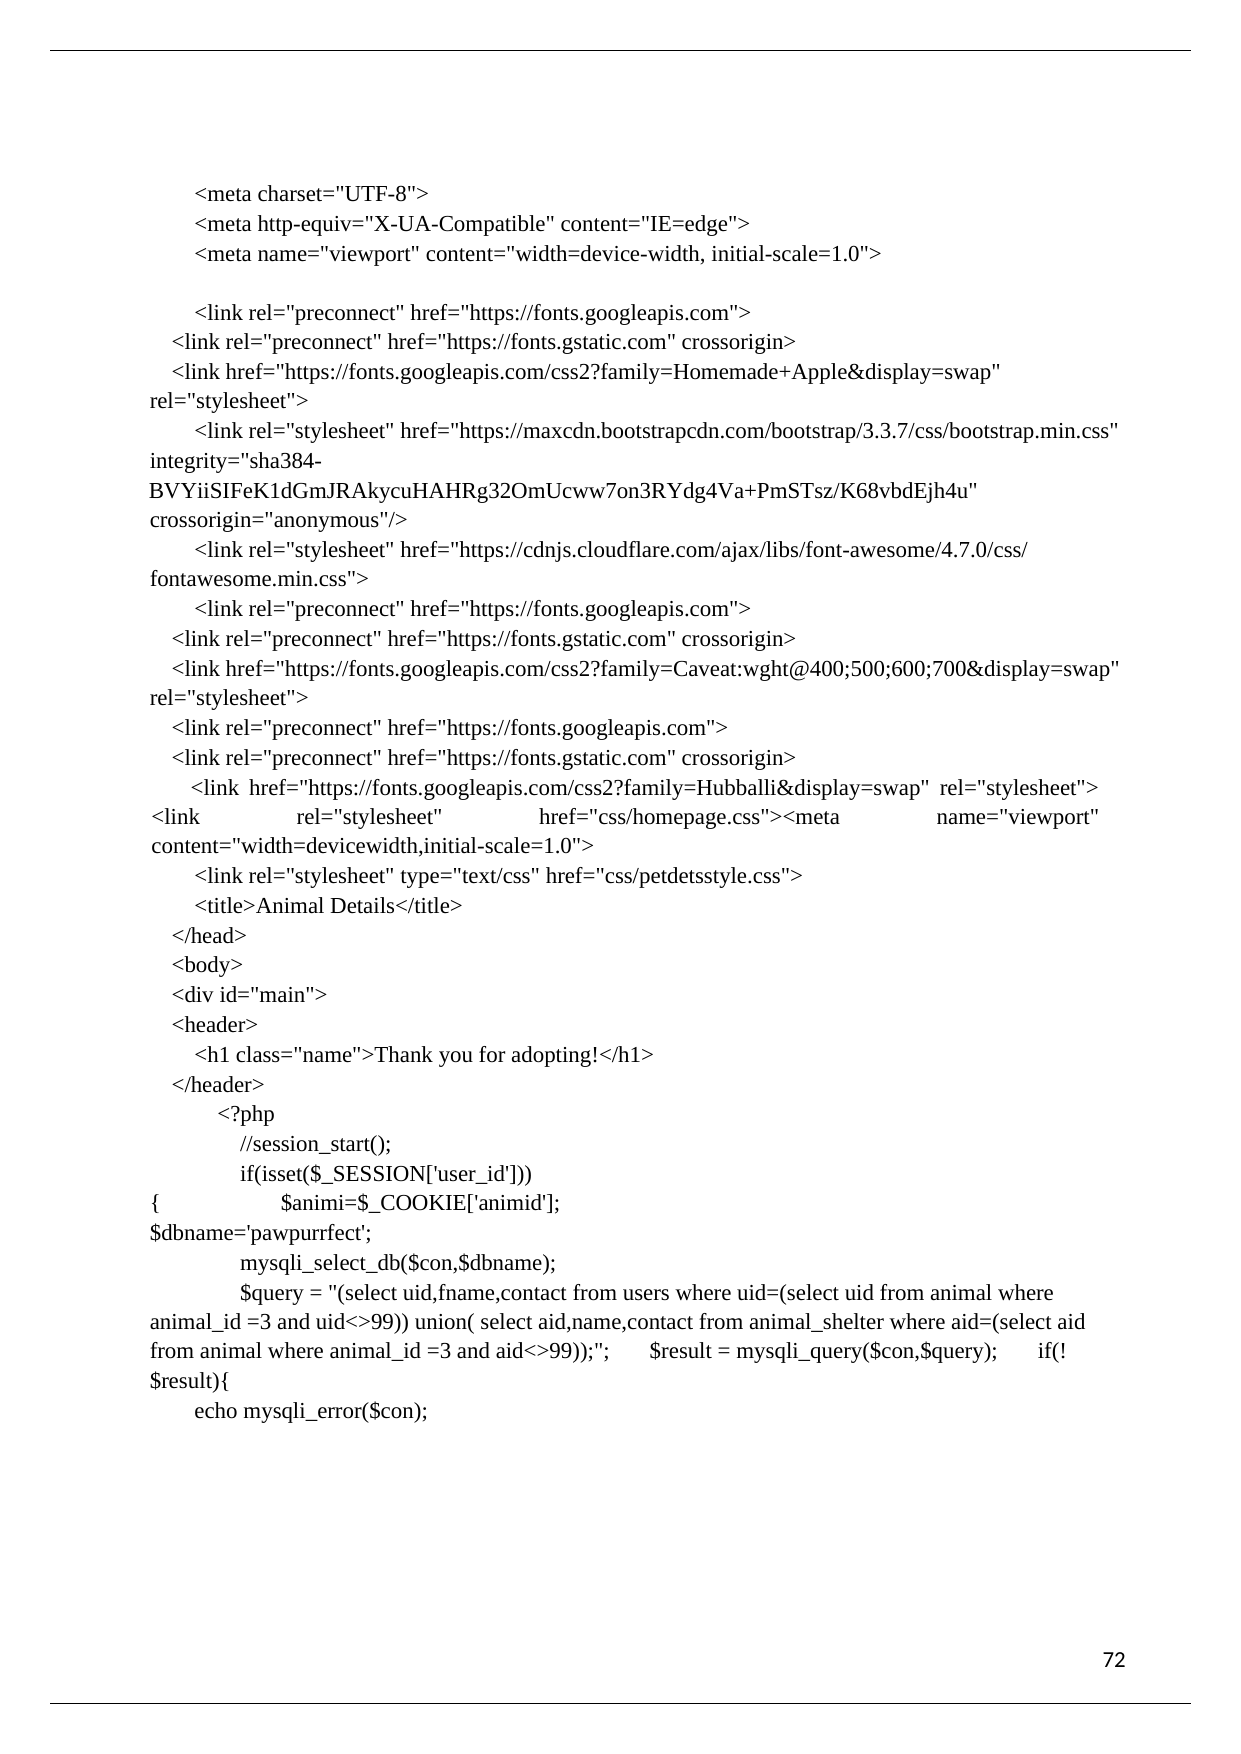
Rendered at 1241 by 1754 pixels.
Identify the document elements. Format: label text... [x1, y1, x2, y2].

text <link rel="preconnect" href="https://fonts.gstatic.com" crossorigin> [148, 744, 1132, 770]
text BVYiiSIFeK1dGmJRAkycuHAHRg32OmUcww7on3RYdg4Va+PmSTsz/K68vbdEjh4u" crossorigin="anonymous"/> [148, 477, 1132, 532]
text <?php [148, 1100, 1132, 1127]
text <div id="main"> [148, 981, 1132, 1008]
text <title>Animal Details</title> [148, 892, 1132, 918]
text //session_start(); [148, 1130, 1132, 1157]
text <link rel="preconnect" href="https://fonts.googleapis.com"> [148, 298, 1132, 325]
text <link href="https://fonts.googleapis.com/css2?family=Homemade+Apple&display=swap" rel="stylesheet"> [148, 358, 1132, 414]
text $query = "(select uid,fname,contact from users where uid=(select uid from animal where animal_id =3 and uid<>99)) union( select aid,name,contact from animal_shelter where aid=(select aid from animal where animal_id =3 and aid<>99));"; $result = mysqli_query($con,$query); if(!$result){ [148, 1278, 1087, 1393]
text mysqli_select_db($con,$dbname); [148, 1249, 1132, 1275]
text <link rel="stylesheet" href="https://cdnjs.cloudflare.com/ajax/libs/font-awesome/4.7.0/css/fontawesome.min.css"> [148, 536, 1132, 592]
text echo mysqli_error($con); [148, 1397, 1132, 1423]
text <link rel="stylesheet" type="text/css" href="css/petdetsstyle.css"> [148, 862, 1132, 888]
text <link href="https://fonts.googleapis.com/css2?family=Hubballi&display=swap" rel="stylesheet"> <link rel="stylesheet" href="css/homepage.css"><meta name="viewport" content="width=devicewidth,initial-scale=1.0"> [150, 774, 1100, 859]
text <link rel="preconnect" href="https://fonts.gstatic.com" crossorigin> [148, 328, 1132, 355]
text <body> [148, 951, 1132, 978]
text <link href="https://fonts.googleapis.com/css2?family=Caveat:wght@400;500;600;700&display=swap" rel="stylesheet"> [148, 655, 1132, 711]
text <header> [148, 1011, 1132, 1037]
text <link rel="preconnect" href="https://fonts.googleapis.com"> [148, 714, 1132, 740]
text </head> [148, 922, 1132, 948]
text <link rel="preconnect" href="https://fonts.googleapis.com"> [148, 595, 1132, 622]
text <meta charset="UTF-8"> [148, 180, 1132, 206]
text <meta name="viewport" content="width=device-width, initial-scale=1.0"> [148, 239, 1132, 266]
text </header> [148, 1071, 1132, 1097]
text <h1 class="name">Thank you for adopting!</h1> [148, 1041, 1132, 1067]
text <meta http-equiv="X-UA-Compatible" content="IE=edge"> [148, 210, 1132, 236]
text if(isset($_SESSION['user_id'])){ $animi=$_COOKIE['animid']; $dbname='pawpurrfect'; [148, 1160, 772, 1245]
text <link rel="preconnect" href="https://fonts.gstatic.com" crossorigin> [148, 625, 1132, 651]
text <link rel="stylesheet" href="https://maxcdn.bootstrapcdn.com/bootstrap/3.3.7/css/bootstrap.min.css" integrity="sha384- [148, 417, 1132, 473]
